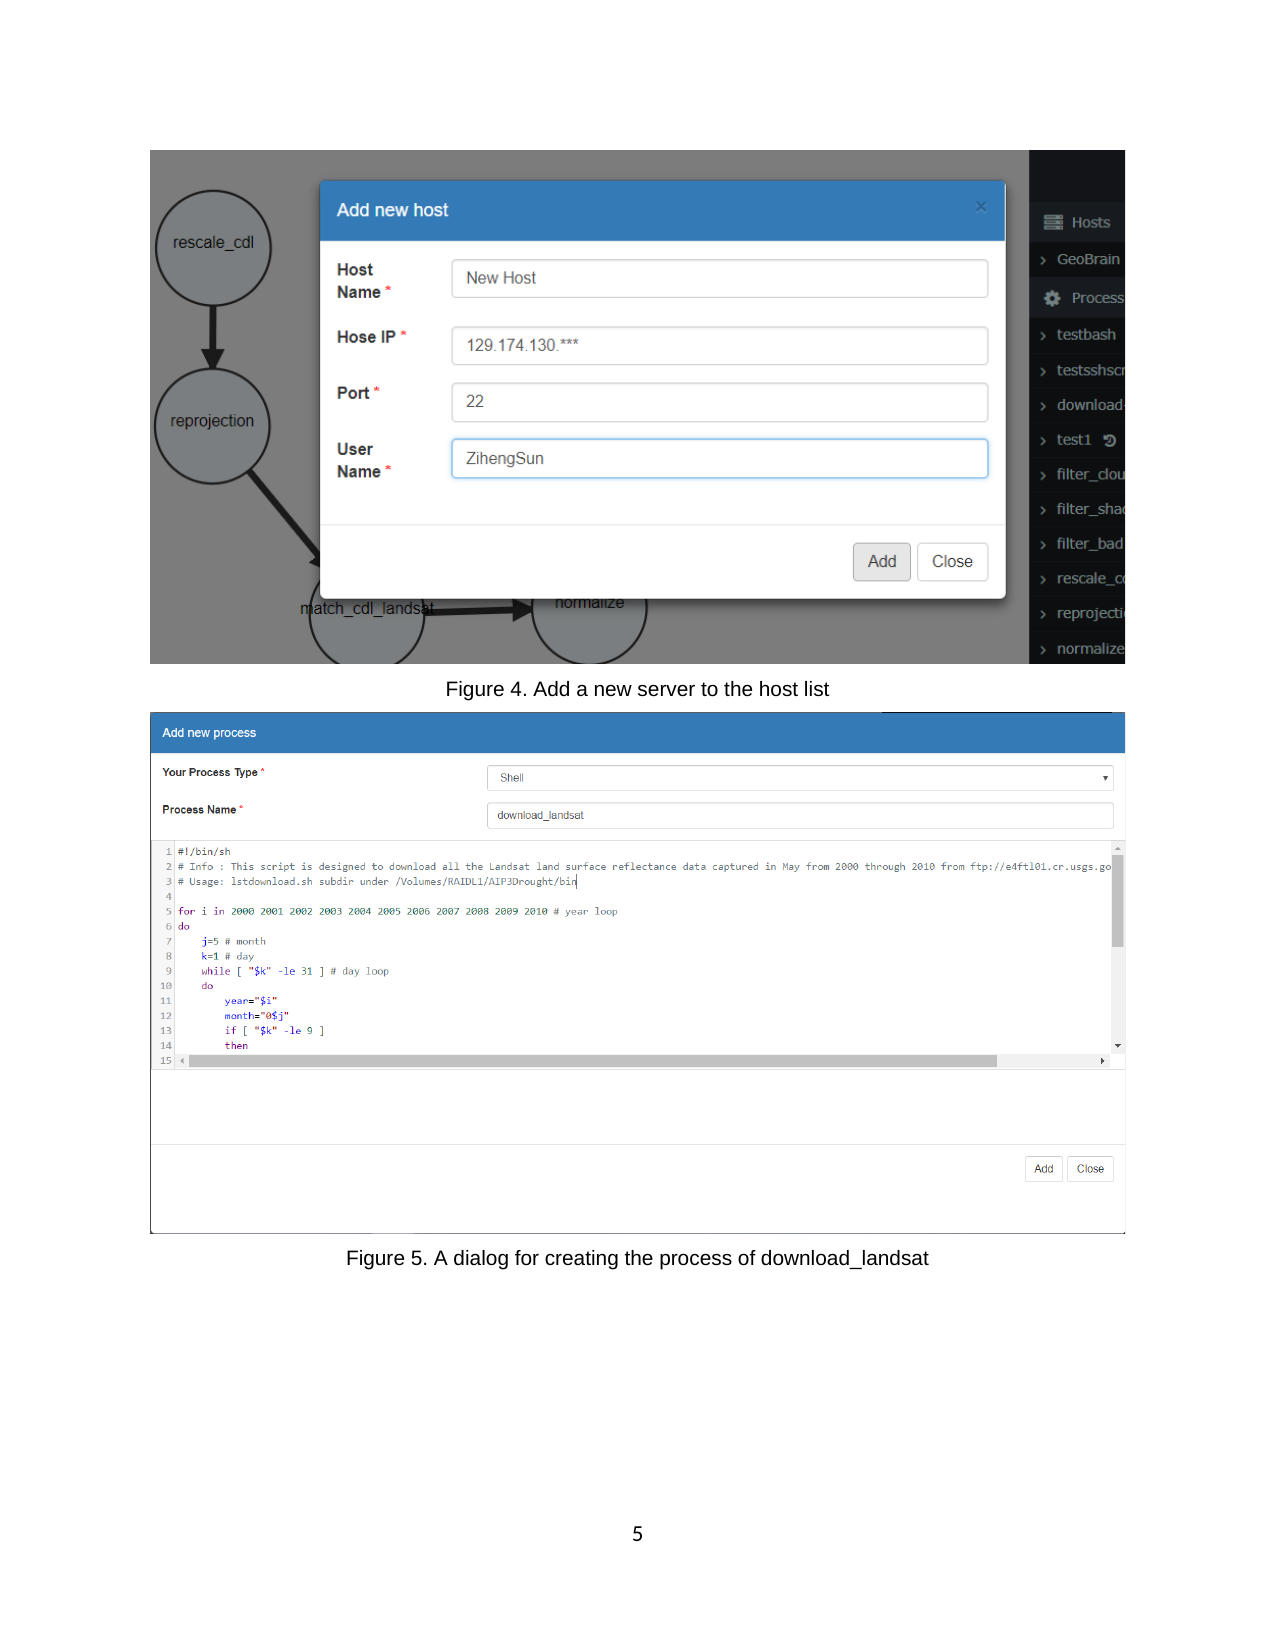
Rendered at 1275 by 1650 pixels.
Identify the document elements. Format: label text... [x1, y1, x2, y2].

picture [150, 712, 1125, 1234]
title Figure 4. Add a new server to the host list [150, 676, 1125, 700]
picture [150, 150, 1125, 664]
title Figure 5. A dialog for creating the process of download_landsat [150, 1246, 1125, 1270]
